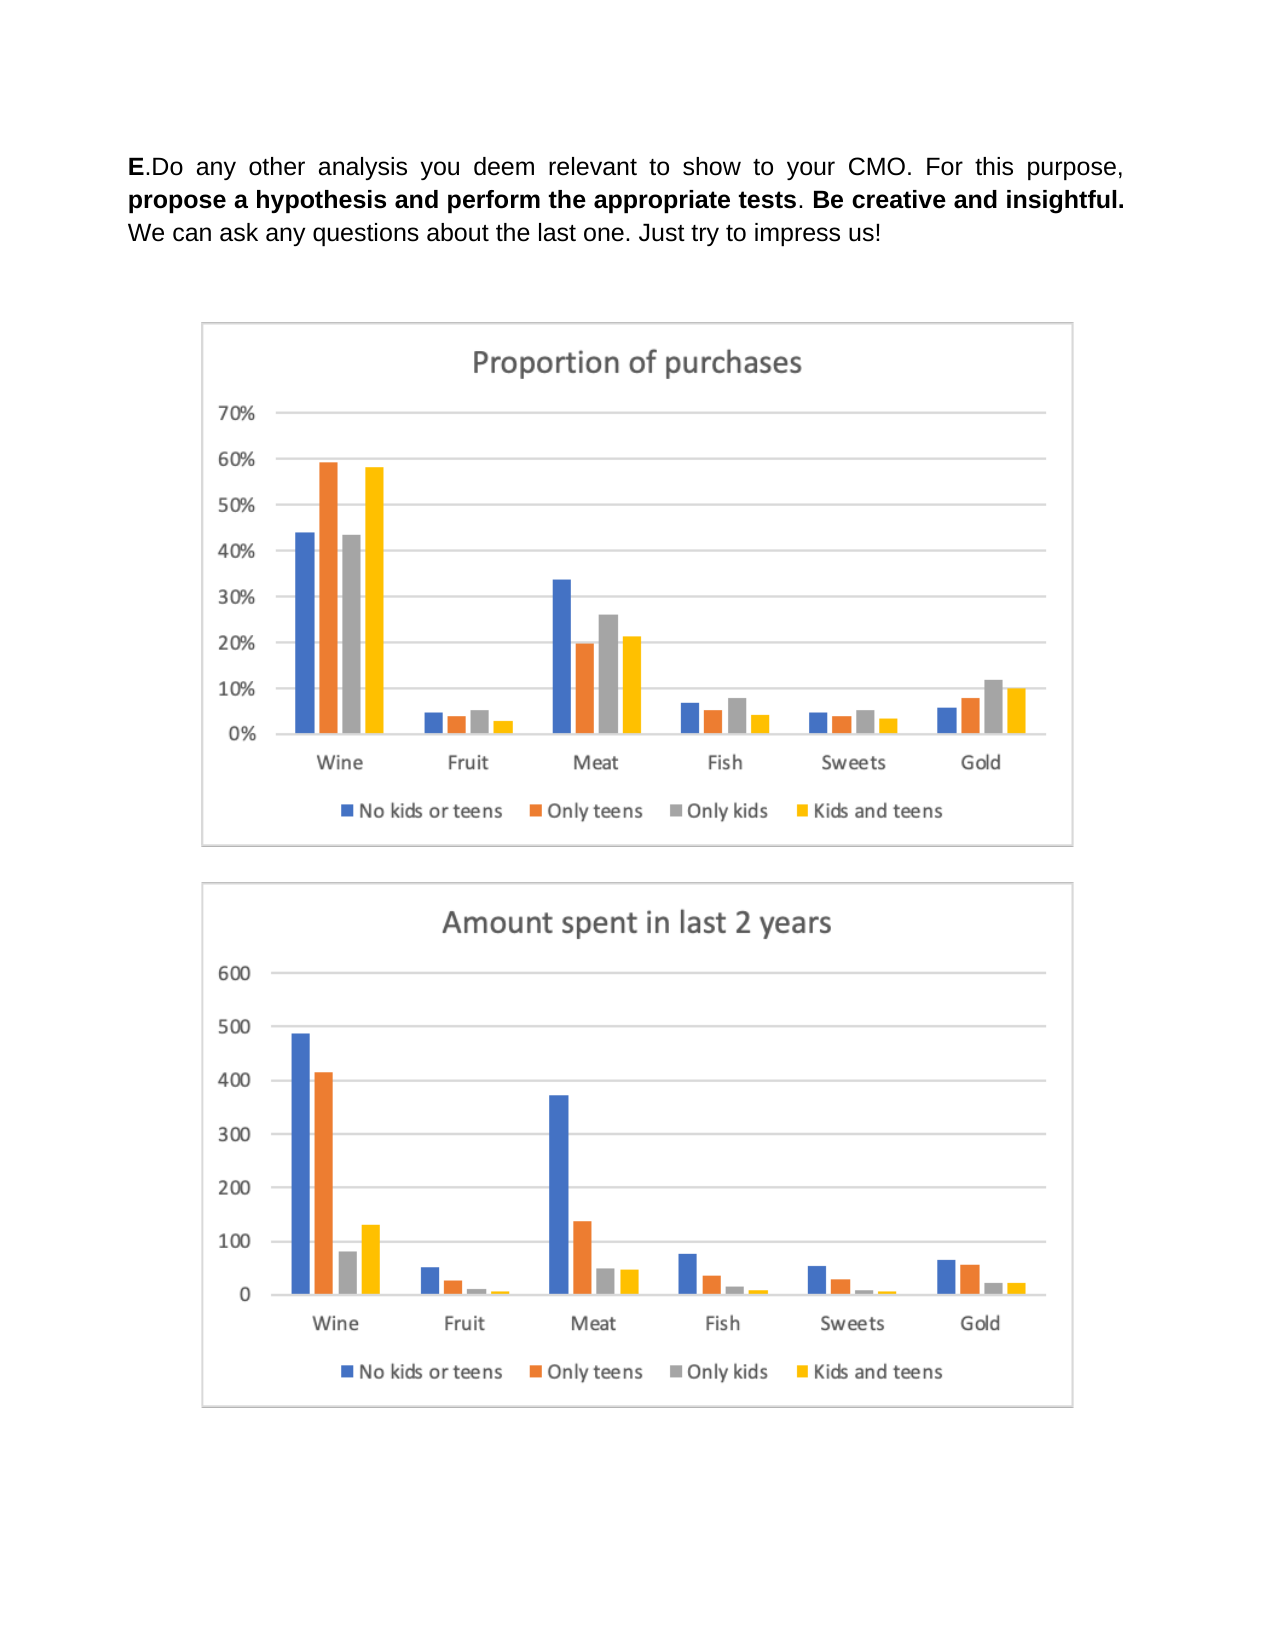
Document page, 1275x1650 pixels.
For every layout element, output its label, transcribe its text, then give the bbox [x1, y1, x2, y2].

table_cell E.Do any other analysis you deem relevant to show to your CMO. For this purpose, propose a hypothesis and perform the appropriate tests. Be creative and insightful. We can ask any questions about the last one. Just try to impress us! [126, 150, 1127, 261]
picture [201, 881, 1074, 1409]
picture [201, 321, 1074, 848]
